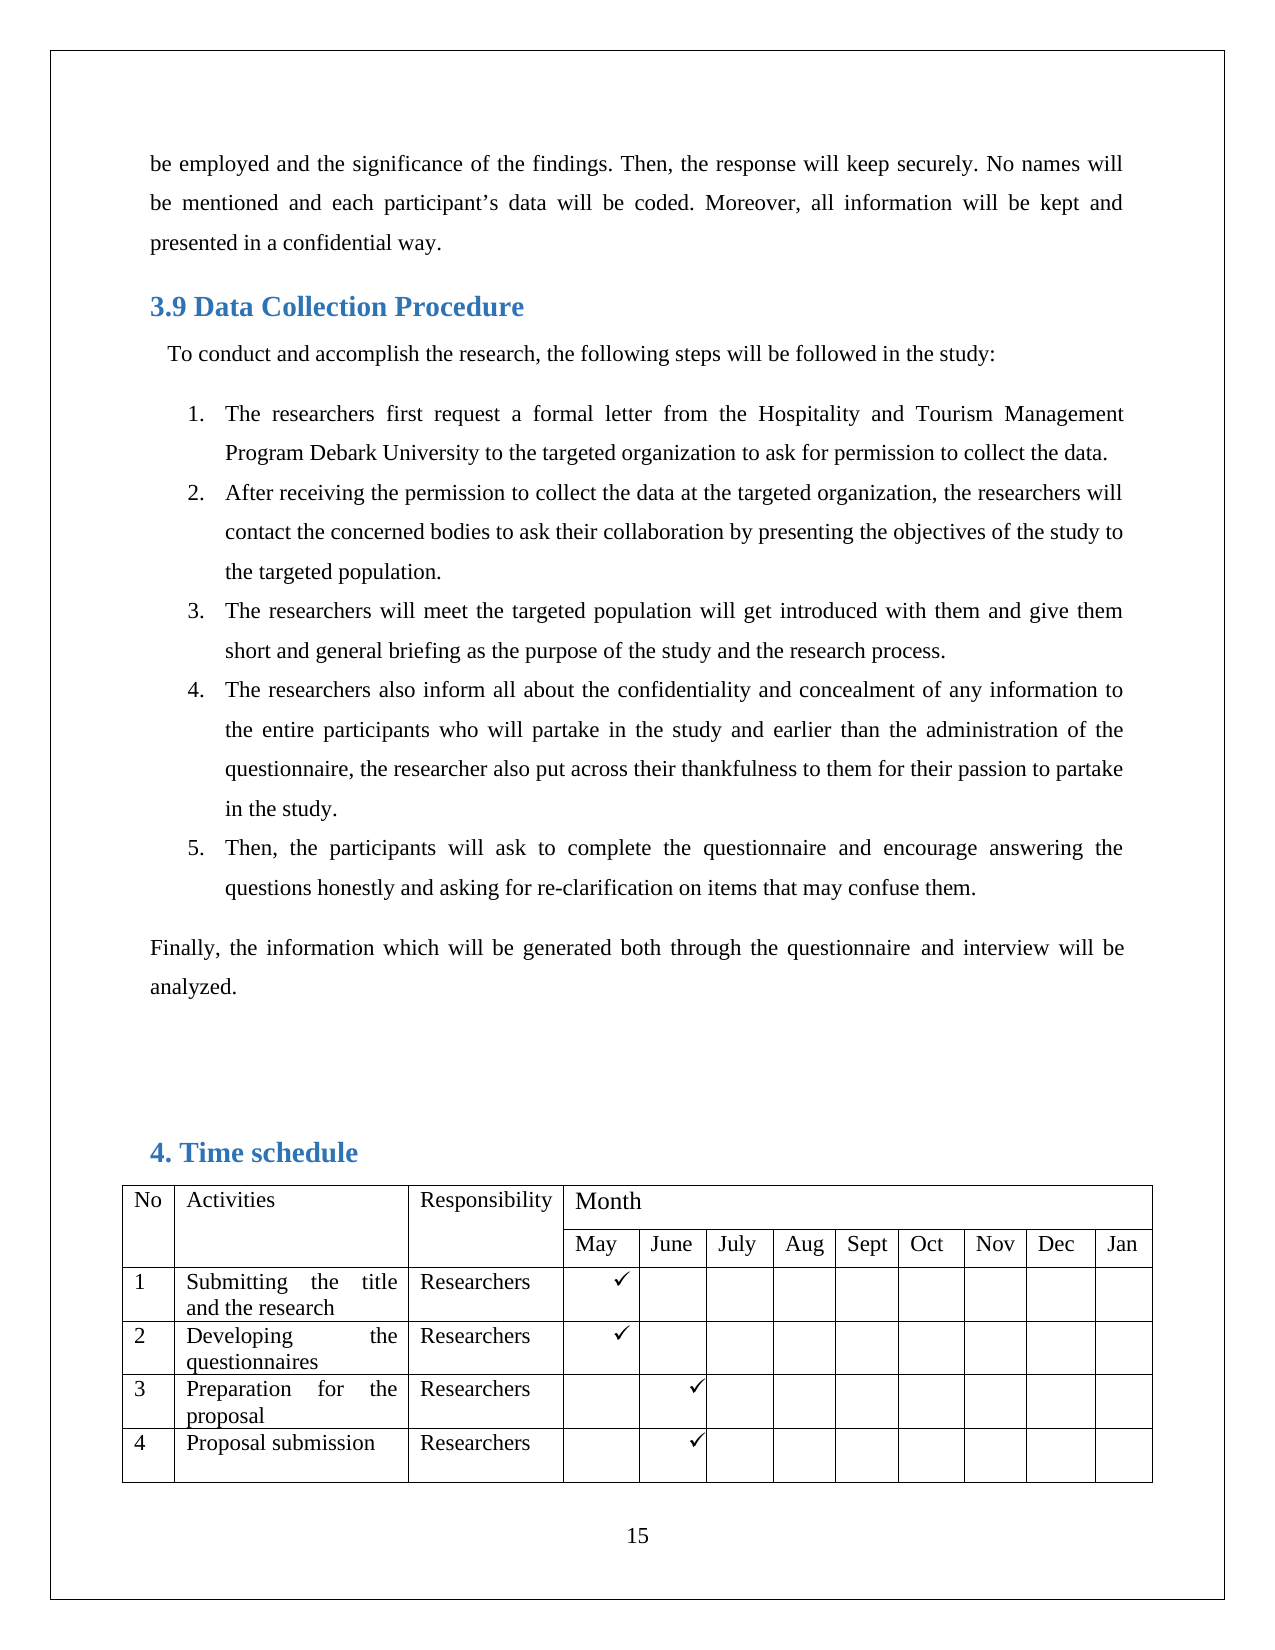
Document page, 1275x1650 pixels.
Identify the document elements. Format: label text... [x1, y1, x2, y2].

table_cell [707, 1375, 773, 1428]
list The researchers first request a formal letter from the Hospitality and Tourism Management Program Debark University to the targeted organization to ask for permission to collect the data. [187, 400, 1125, 466]
table_cell Developing the questionnaires [175, 1322, 408, 1374]
text Finally, the information which will be generated both through the questionnaire and interview will be analyzed. [150, 934, 1125, 1000]
table_cell [965, 1429, 1026, 1482]
table_cell 4 [123, 1429, 174, 1482]
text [150, 150, 1125, 255]
table_cell [899, 1429, 964, 1482]
table_cell [707, 1322, 773, 1374]
table_cell Dec [1027, 1230, 1095, 1267]
table_header Month [564, 1186, 1152, 1229]
list Then, the participants will ask to complete the questionnaire and encourage answering the questions honestly and asking for re-clarification on items that may confuse them. [187, 834, 1125, 900]
table_cell [707, 1429, 773, 1482]
table_cell [640, 1429, 706, 1482]
table_cell [564, 1429, 639, 1482]
table_cell [1027, 1429, 1095, 1482]
subtitle 3.9 Data Collection Procedure [150, 289, 1125, 323]
table_cell [564, 1268, 639, 1321]
table_cell [1027, 1375, 1095, 1428]
list The researchers will meet the targeted population will get introduced with them and give them short and general briefing as the purpose of the study and the research process. [187, 597, 1125, 663]
table_cell July [707, 1230, 773, 1267]
table_cell [965, 1375, 1026, 1428]
table_cell Preparation for the proposal [175, 1375, 408, 1428]
table_cell [564, 1375, 639, 1428]
table_cell [836, 1429, 898, 1482]
table_cell [836, 1268, 898, 1321]
table_cell Aug [774, 1230, 835, 1267]
table_cell Researchers [409, 1322, 563, 1374]
text To conduct and accomplish the research, the following steps will be followed in the study: [150, 339, 1125, 366]
table_cell [1096, 1268, 1152, 1321]
table_cell 1 [123, 1268, 174, 1321]
table_cell [707, 1268, 773, 1321]
table_cell Researchers [409, 1375, 563, 1428]
table_cell [1096, 1322, 1152, 1374]
table_cell Proposal submission [175, 1429, 408, 1482]
table_cell [564, 1322, 639, 1374]
table_cell [774, 1268, 835, 1321]
table_cell June [640, 1230, 706, 1267]
table_cell [965, 1268, 1026, 1321]
table_cell [1096, 1429, 1152, 1482]
table_cell Jan [1096, 1230, 1152, 1267]
table_cell [836, 1375, 898, 1428]
table_cell [774, 1429, 835, 1482]
table_cell [1096, 1375, 1152, 1428]
table_cell Researchers [409, 1429, 563, 1482]
list After receiving the permission to collect the data at the targeted organization, the researchers will contact the concerned bodies to ask their collaboration by presenting the objectives of the study to the targeted population. [187, 479, 1125, 584]
subtitle 4. Time schedule [150, 1135, 1125, 1169]
table_cell [640, 1375, 706, 1428]
table_cell [640, 1268, 706, 1321]
table_cell [899, 1268, 964, 1321]
table_cell [836, 1322, 898, 1374]
table_cell [1027, 1322, 1095, 1374]
table_cell [640, 1322, 706, 1374]
table_cell Oct [899, 1230, 964, 1267]
table_cell 3 [123, 1375, 174, 1428]
table_cell Researchers [409, 1268, 563, 1321]
table_header Activities [175, 1186, 408, 1267]
table_cell [899, 1322, 964, 1374]
list The researchers also inform all about the confidentiality and concealment of any information to the entire participants who will partake in the study and earlier than the administration of the questionnaire, the researcher also put across their thankfulness to them for their passion to partake in the study. [187, 676, 1125, 821]
table_cell 2 [123, 1322, 174, 1374]
table_cell [965, 1322, 1026, 1374]
table_cell [1027, 1268, 1095, 1321]
table_header No [123, 1186, 174, 1267]
table_cell [774, 1322, 835, 1374]
table_cell Sept [836, 1230, 898, 1267]
table_header Responsibility [409, 1186, 563, 1267]
table_cell May [564, 1230, 639, 1267]
table_cell [774, 1375, 835, 1428]
table_cell Nov [965, 1230, 1026, 1267]
table_cell [899, 1375, 964, 1428]
table_cell Submitting the title and the research [175, 1268, 408, 1321]
